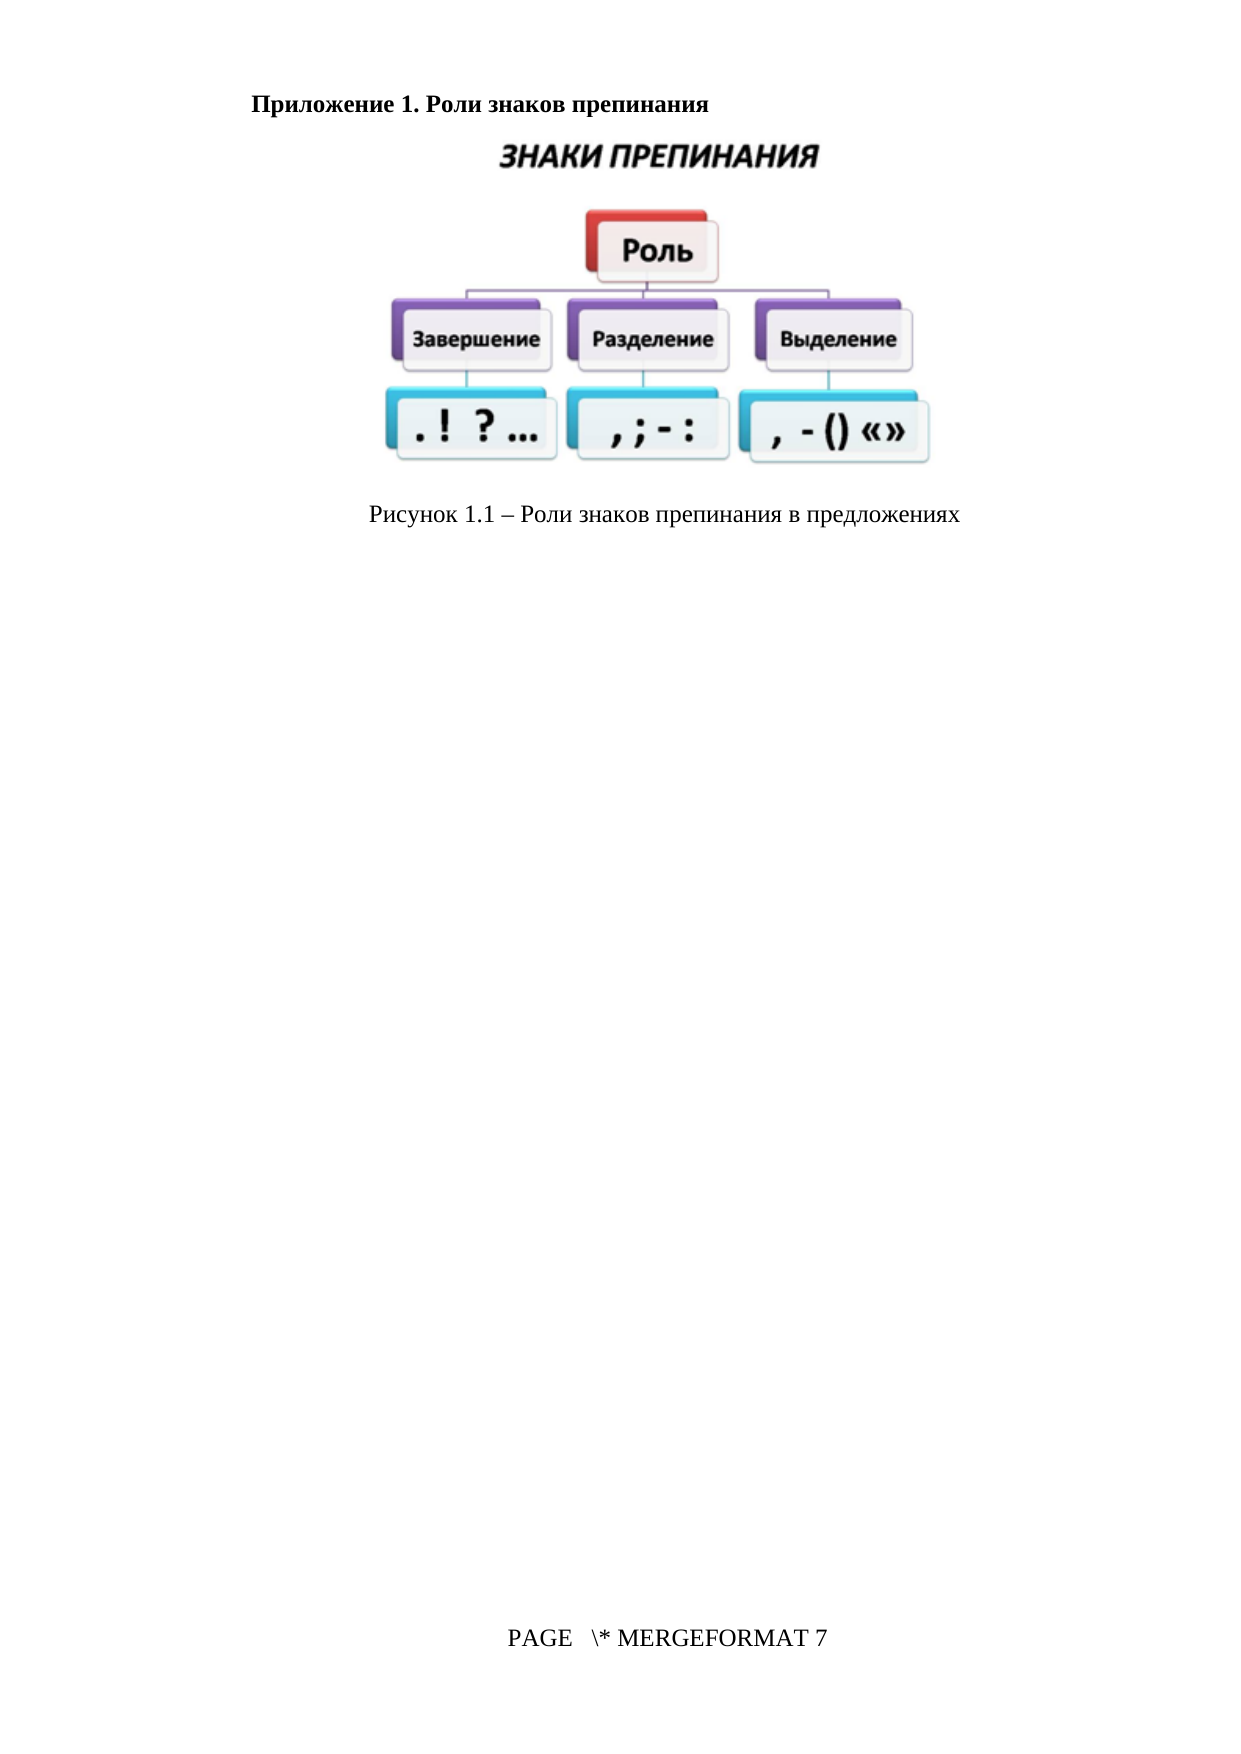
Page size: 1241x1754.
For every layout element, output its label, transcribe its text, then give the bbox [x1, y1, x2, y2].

text Рисунок 1.1 – Роли знаков препинания в предложениях [177, 499, 1152, 527]
text Приложение 1. Роли знаков препинания [177, 89, 1152, 117]
picture [359, 117, 970, 499]
